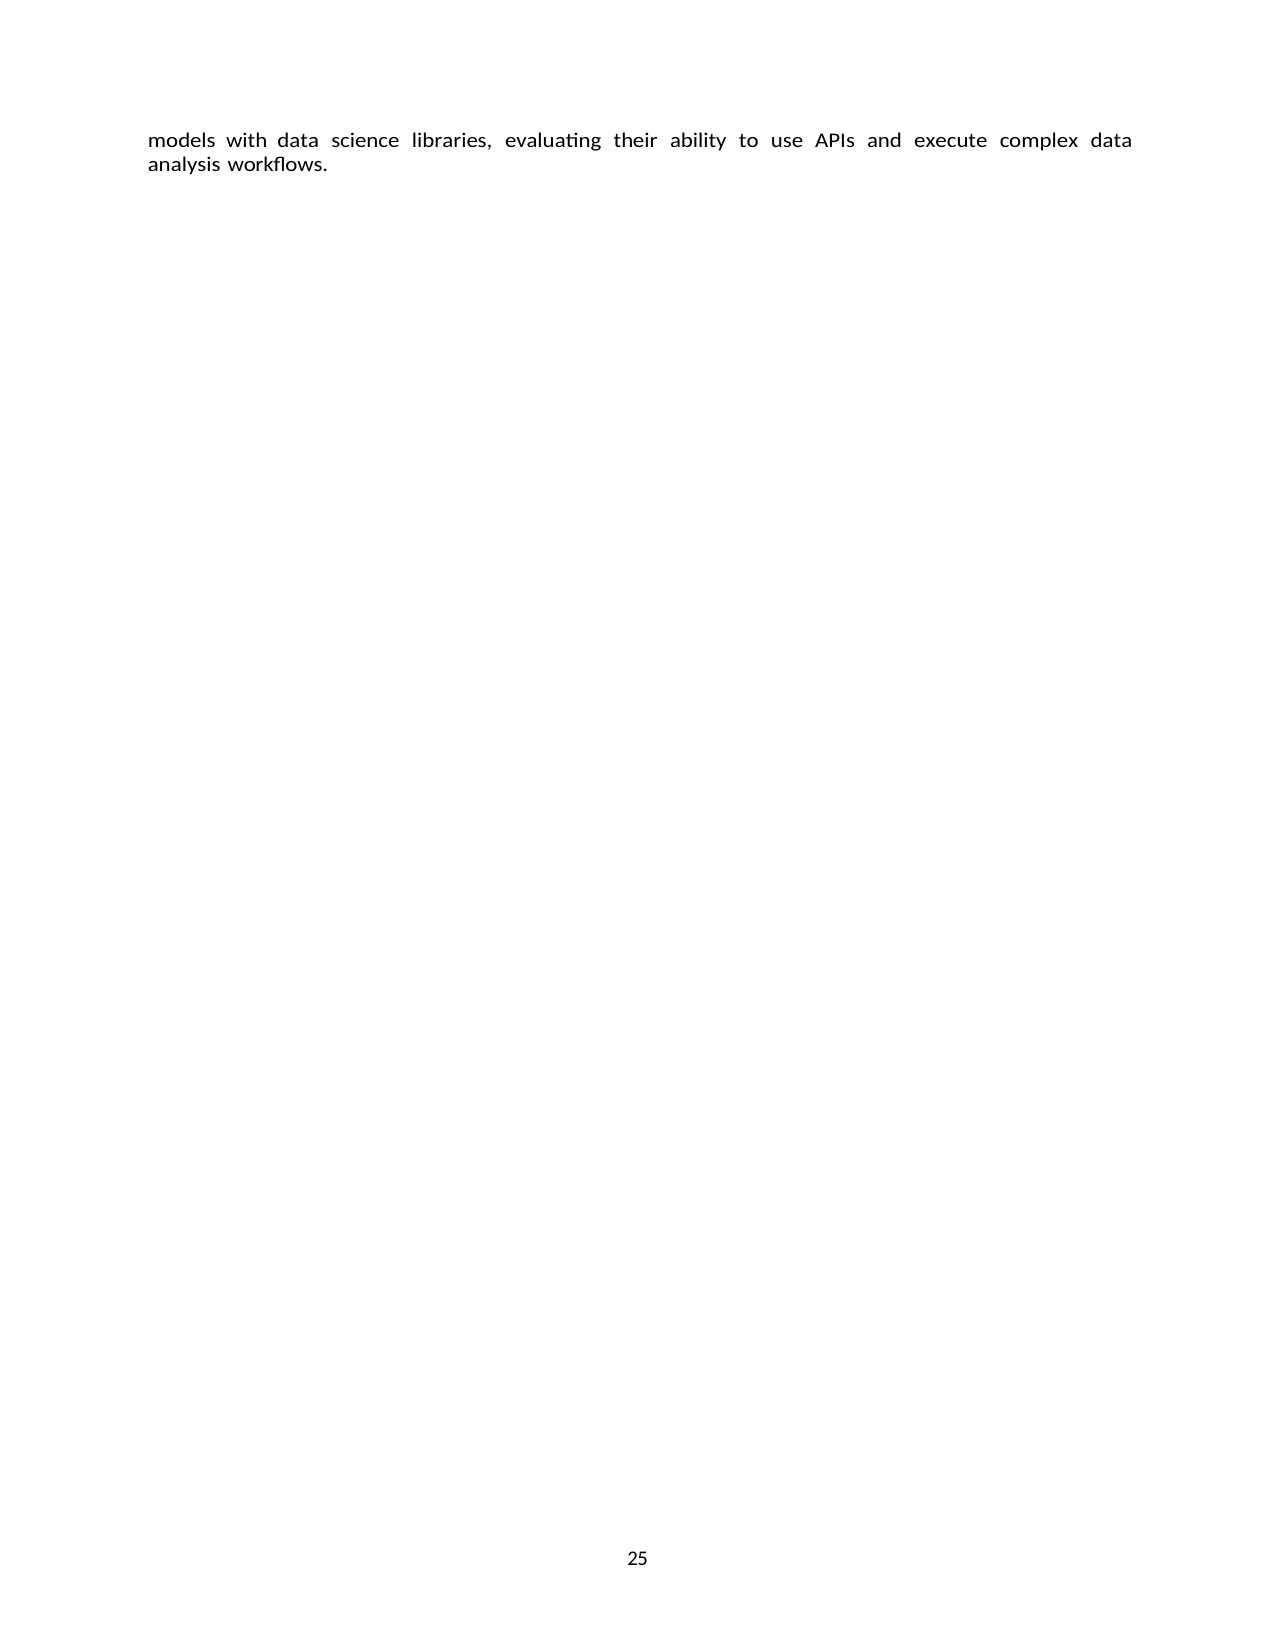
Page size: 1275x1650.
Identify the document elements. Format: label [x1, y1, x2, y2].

text [147, 127, 1132, 177]
